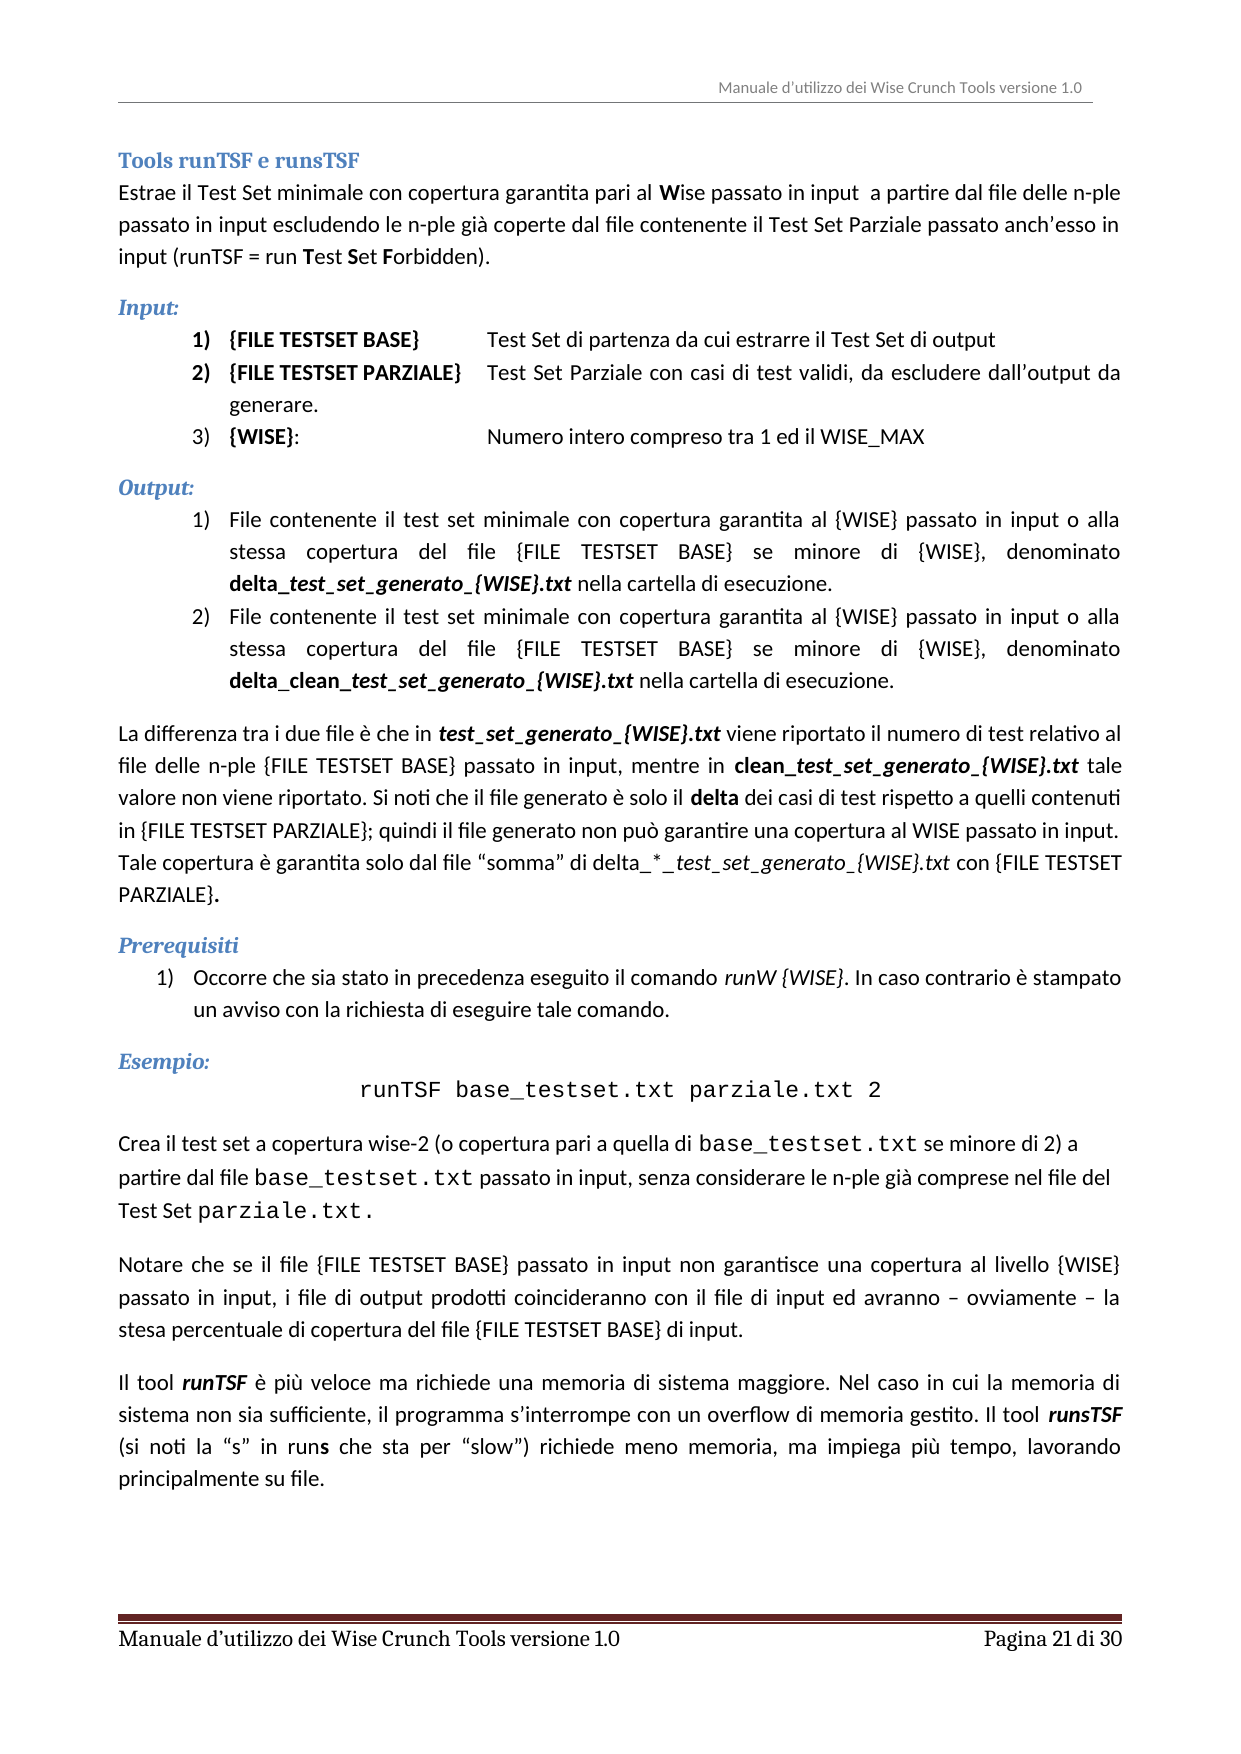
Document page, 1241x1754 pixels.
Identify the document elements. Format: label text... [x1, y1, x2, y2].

text La differenza tra i due file è che in test_set_generato_{WISE}.txt viene riportato il numero di test relativo al file delle n-ple {FILE TESTSET BASE} passato in input, mentre in clean_test_set_generato_{WISE}.txt tale valore non viene riportato. Si noti che il file generato è solo il delta dei casi di test rispetto a quelli contenuti in {FILE TESTSET PARZIALE}; quindi il file generato non può garantire una copertura al WISE passato in input. Tale copertura è garantita solo dal file “somma” di delta_*_test_set_generato_{WISE}.txt con {FILE TESTSET PARZIALE}. [118, 719, 1122, 908]
list File contenente il test set minimale con copertura garantita al {WISE} passato in input o alla stessa copertura del file {FILE TESTSET BASE} se minore di {WISE}, denominato delta_clean_test_set_generato_{WISE}.txt nella cartella di esecuzione. [192, 602, 1122, 694]
list Occorre che sia stato in precedenza eseguito il comando runW {WISE}. In caso contrario è stampato un avviso con la richiesta di eseguire tale comando. [156, 963, 1122, 1023]
subtitle Output: [118, 475, 1122, 501]
subtitle Input: [118, 295, 1122, 322]
text Crea il test set a copertura wise-2 (o copertura pari a quella di base_testset.txt se minore di 2) a partire dal file base_testset.txt passato in input, senza considerare le n-ple già comprese nel file del Test Set parziale.txt. [118, 1129, 1122, 1225]
subtitle Prerequisiti [118, 933, 1122, 959]
text runTSF base_testset.txt parziale.txt 2 [118, 1079, 1122, 1105]
text Notare che se il file {FILE TESTSET BASE} passato in input non garantisce una copertura al livello {WISE} passato in input, i file di output prodotti coincideranno con il file di input ed avranno – ovviamente – la stesa percentuale di copertura del file {FILE TESTSET BASE} di input. [118, 1250, 1122, 1343]
list {FILE TESTSET BASE} Test Set di partenza da cui estrarre il Test Set di output [192, 325, 1122, 353]
list {WISE}: Numero intero compreso tra 1 ed il WISE_MAX [192, 422, 1122, 450]
subtitle Esempio: [118, 1048, 1122, 1075]
list File contenente il test set minimale con copertura garantita al {WISE} passato in input o alla stessa copertura del file {FILE TESTSET BASE} se minore di {WISE}, denominato delta_test_set_generato_{WISE}.txt nella cartella di esecuzione. [192, 505, 1122, 598]
text Estrae il Test Set minimale con copertura garantita pari al Wise passato in input a partire dal file delle n-ple passato in input escludendo le n-ple già coperte dal file contenente il Test Set Parziale passato anch’esso in input (runTSF = run Test Set Forbidden). [118, 178, 1122, 270]
list {FILE TESTSET PARZIALE} Test Set Parziale con casi di test validi, da escludere dall’output da generare. [192, 358, 1122, 418]
subtitle Tools runTSF e runsTSF [118, 148, 1122, 174]
text Il tool runTSF è più veloce ma richiede una memoria di sistema maggiore. Nel caso in cui la memoria di sistema non sia sufficiente, il programma s’interrompe con un overflow di memoria gestito. Il tool runsTSF (si noti la “s” in runs che sta per “slow”) richiede meno memoria, ma impiega più tempo, lavorando principalmente su file. [118, 1368, 1122, 1492]
